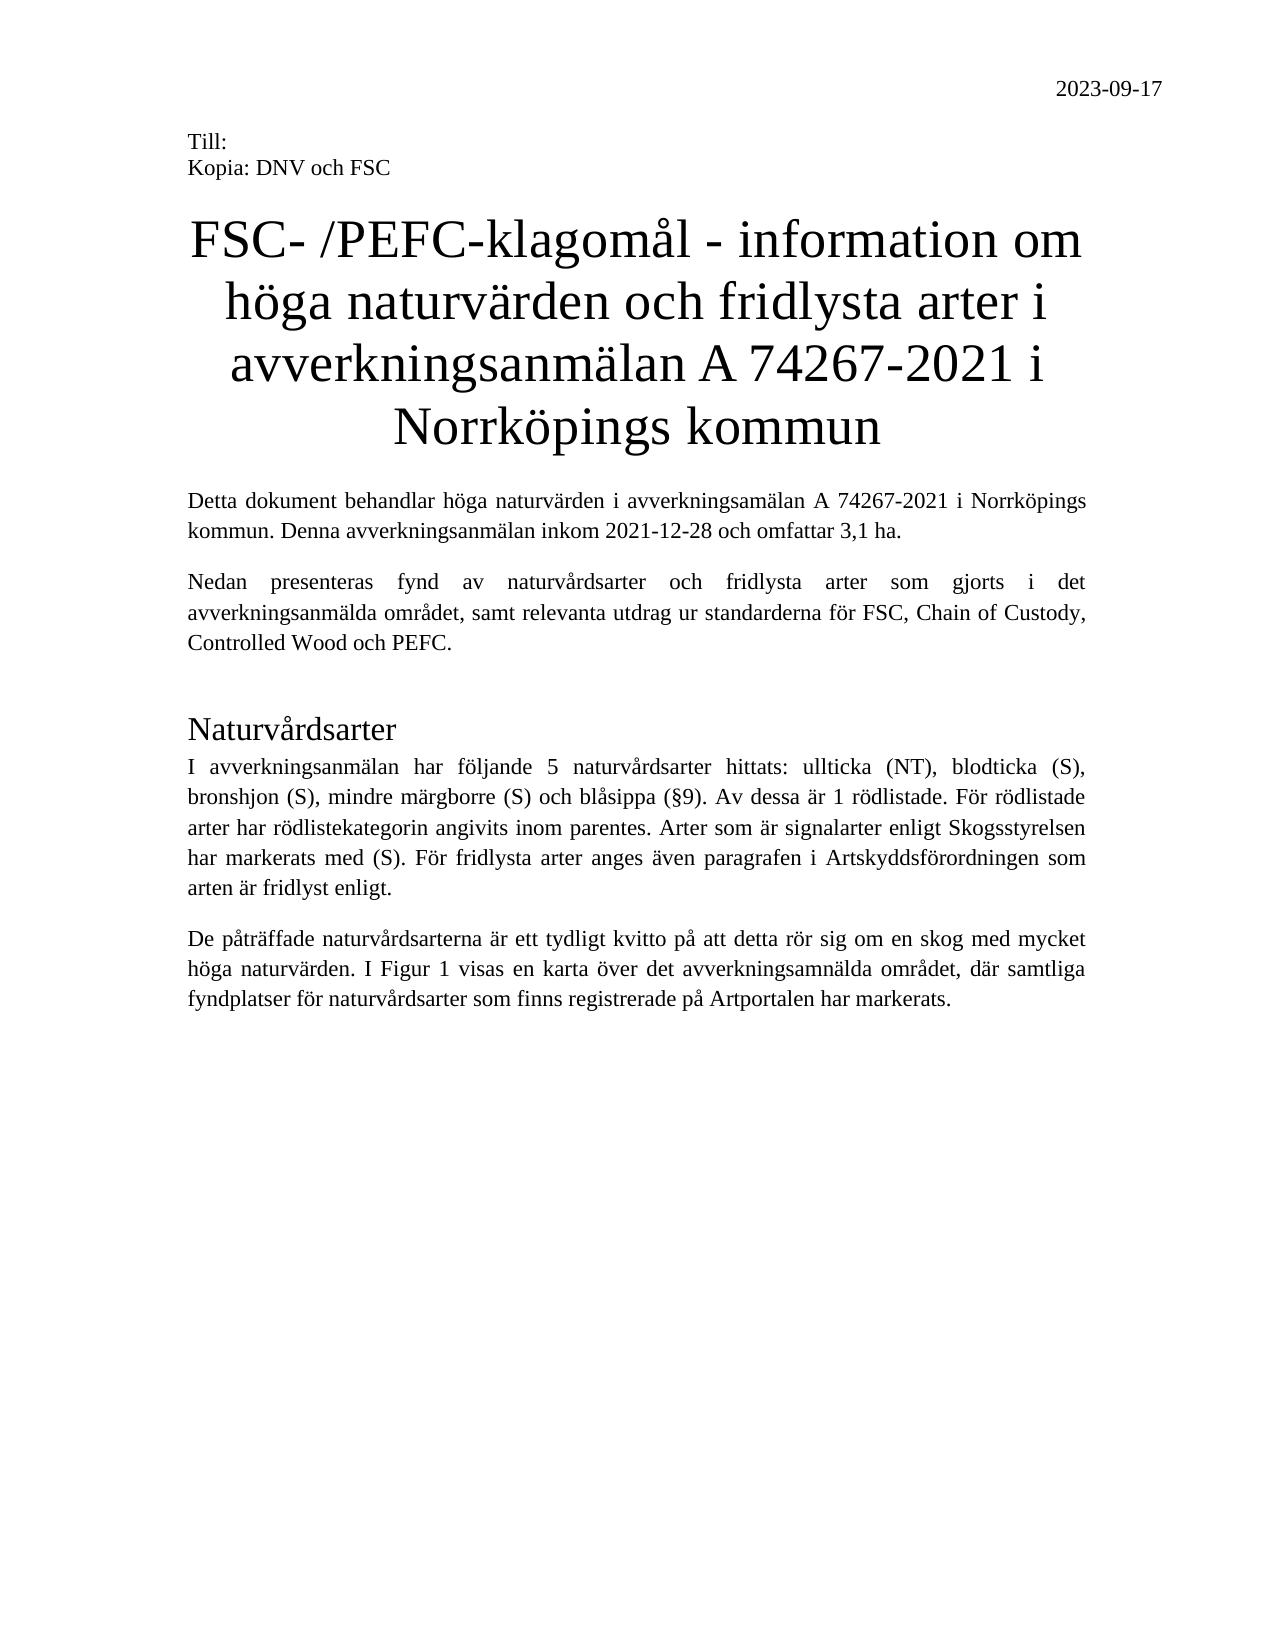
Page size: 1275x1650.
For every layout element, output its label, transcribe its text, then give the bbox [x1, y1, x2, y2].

text Nedan presenteras fynd av naturvårdsarter och fridlysta arter som gjorts i det avverkningsanmälda området, samt relevanta utdrag ur standarderna för FSC, Chain of Custody, Controlled Wood och PEFC. [187, 568, 1087, 655]
text Detta dokument behandlar höga naturvärden i avverkningsamälan A 74267-2021 i Norrköpings kommun. Denna avverkningsanmälan inkom 2021-12-28 och omfattar 3,1 ha. [187, 487, 1087, 544]
text De påträffade naturvårdsarterna är ett tydligt kvitto på att detta rör sig om en skog med mycket höga naturvärden. I Figur 1 visas en karta över det avverkningsamnälda området, där samtliga fyndplatser för naturvårdsarter som finns registrerade på Artportalen har markerats. [187, 925, 1087, 1012]
title FSC- /PEFC-klagomål - information om höga naturvärden och fridlysta arter i avverkningsanmälan A 74267-2021 i Norrköpings kommun [187, 207, 1087, 456]
text I avverkningsanmälan har följande 5 naturvårdsarter hittats: ullticka (NT), blodticka (S), bronshjon (S), mindre märgborre (S) och blåsippa (§9). Av dessa är 1 rödlistade. För rödlistade arter har rödlistekategorin angivits inom parentes. Arter som är signalarter enligt Skogsstyrelsen har markerats med (S). För fridlysta arter anges även paragrafen i Artskyddsförordningen som arten är fridlyst enligt. [187, 753, 1087, 900]
subtitle Naturvårdsarter [187, 709, 1087, 747]
